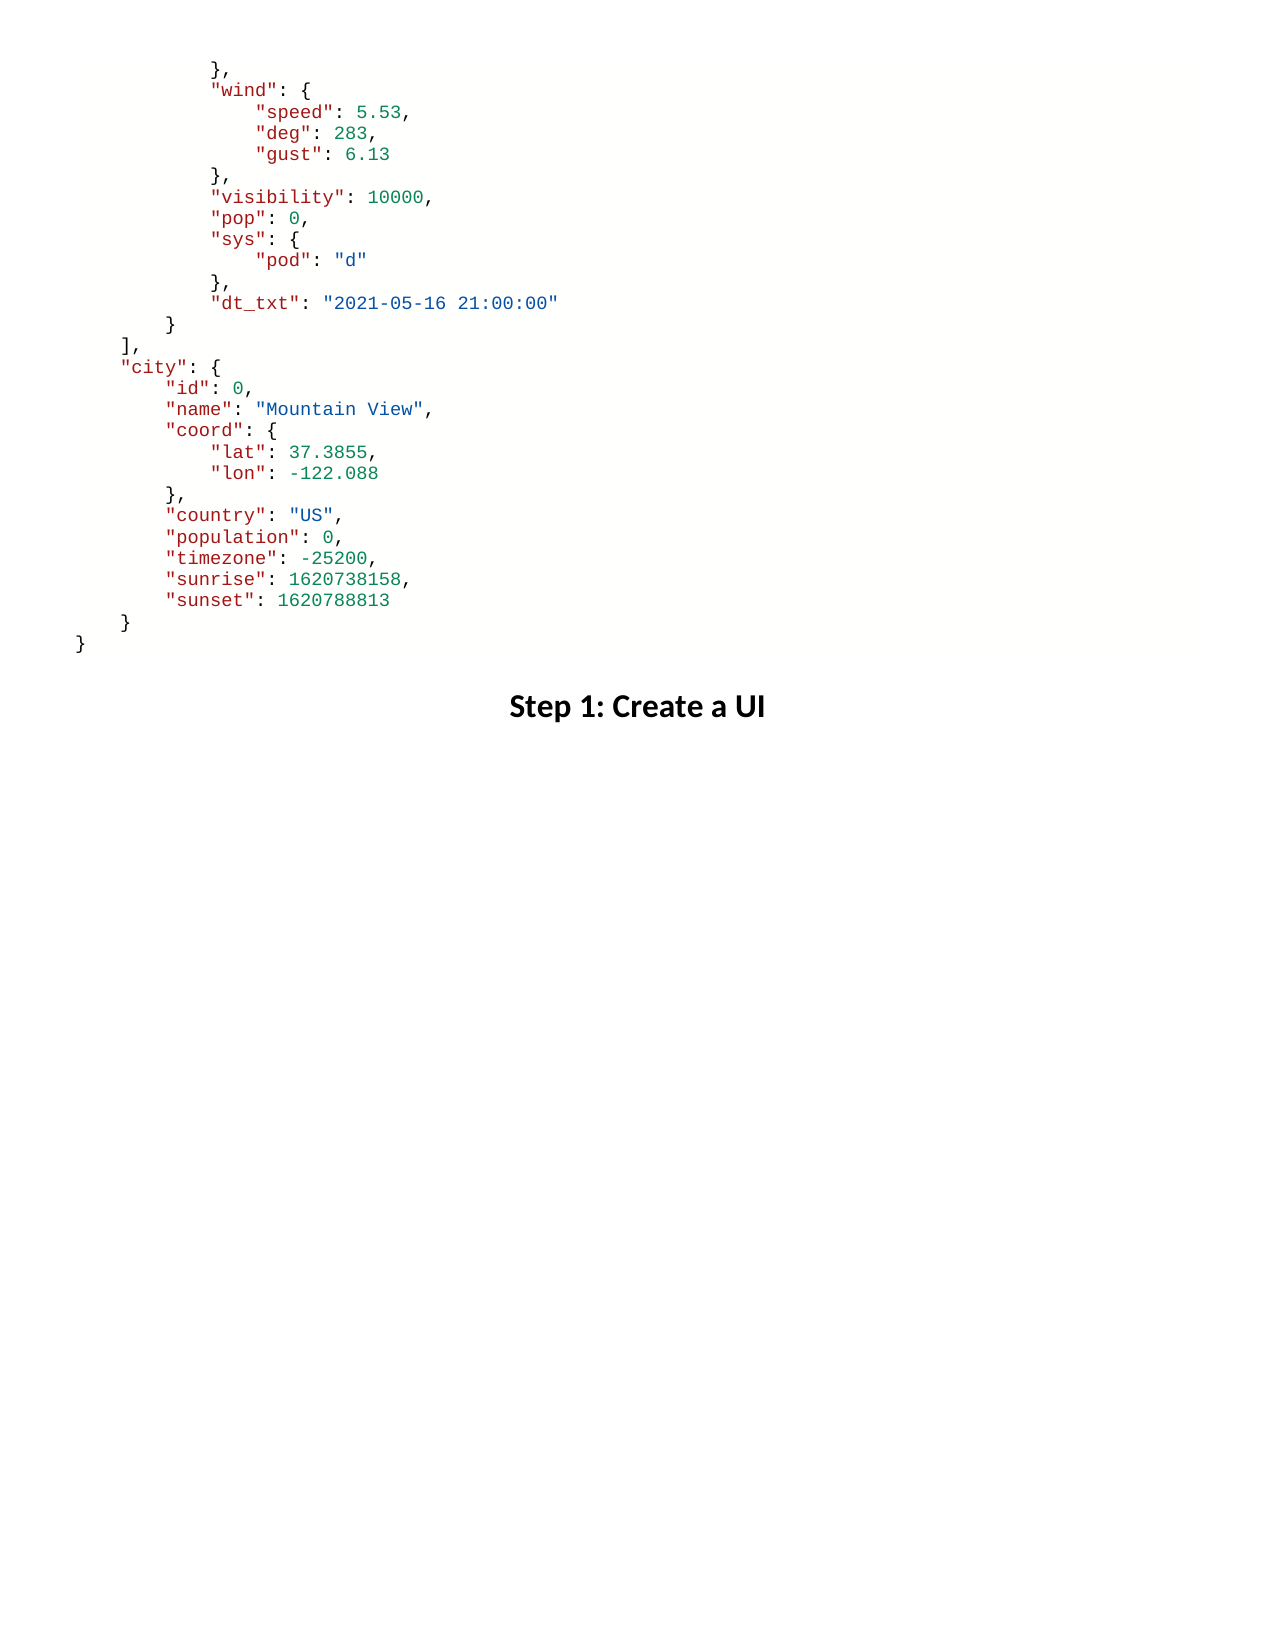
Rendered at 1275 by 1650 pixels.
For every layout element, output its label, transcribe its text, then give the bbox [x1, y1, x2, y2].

text "lon": -122.088 [75, 464, 1200, 485]
text "speed": 5.53, [75, 102, 1200, 124]
text "gust": 6.13 [75, 145, 1200, 166]
text }, [75, 166, 1200, 187]
text }, [75, 272, 1200, 294]
text "sunset": 1620788813 [75, 591, 1200, 612]
text "population": 0, [75, 527, 1200, 549]
text ], [75, 336, 1200, 357]
text }, [75, 485, 1200, 506]
text "coord": { [75, 421, 1200, 442]
text "id": 0, [75, 379, 1200, 400]
text } [75, 634, 1200, 655]
text }, [75, 60, 1200, 81]
text "wind": { [75, 81, 1200, 102]
text "sunrise": 1620738158, [75, 570, 1200, 591]
text "country": "US", [75, 506, 1200, 527]
text Step 1: Create a UI [75, 686, 1200, 726]
text "pop": 0, [75, 209, 1200, 230]
text } [75, 315, 1200, 336]
text "sys": { [75, 230, 1200, 251]
text "lat": 37.3855, [75, 442, 1200, 464]
text "deg": 283, [75, 124, 1200, 145]
text "visibility": 10000, [75, 187, 1200, 209]
text "dt_txt": "2021-05-16 21:00:00" [75, 294, 1200, 315]
text "timezone": -25200, [75, 549, 1200, 570]
text "city": { [75, 357, 1200, 379]
text "name": "Mountain View", [75, 400, 1200, 421]
text } [75, 612, 1200, 634]
text "pod": "d" [75, 251, 1200, 272]
